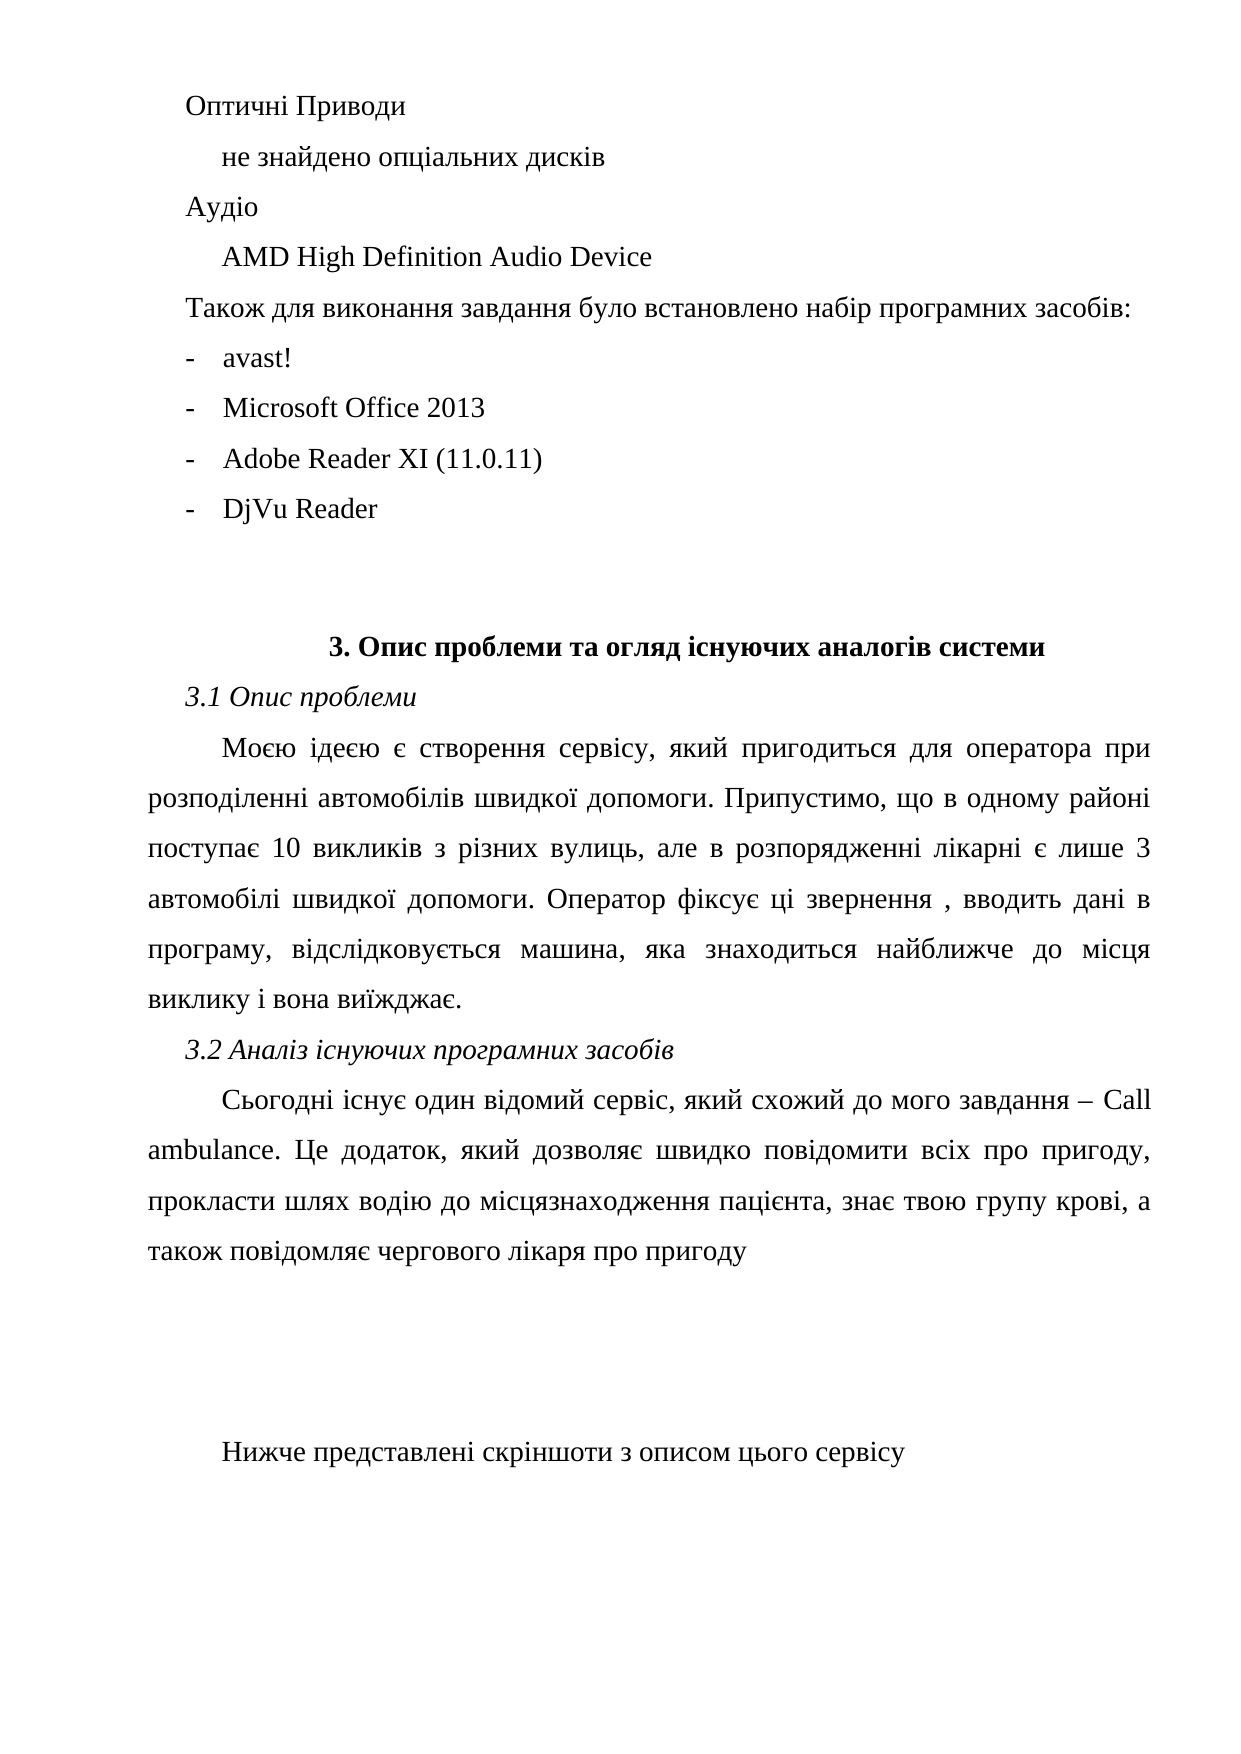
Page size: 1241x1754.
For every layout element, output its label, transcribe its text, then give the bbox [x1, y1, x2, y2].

text Оптичні Приводи [148, 88, 1152, 122]
text не знайдено опціальних дисків [148, 139, 1152, 172]
text Також для виконання завдання було встановлено набір програмних засобів: [148, 290, 1152, 323]
text AMD High Definition Audio Device [148, 239, 1152, 273]
list Adobe Reader XI (11.0.11) [185, 441, 1152, 474]
text 3.1 Опис проблеми [148, 679, 1152, 713]
text 3. Опис проблеми та огляд існуючих аналогів системи [148, 629, 1152, 663]
text Моєю ідеєю є створення сервісу, який пригодиться для оператора при розподіленні автомобілів швидкої допомоги. Припустимо, що в одному районі поступає 10 викликів з різних вулиць, але в розпорядженні лікарні є лише 3 автомобілі швидкої допомоги. Оператор фіксує ці звернення , вводить дані в програму, відслідковується машина, яка знаходиться найближче до місця виклику і вона виїжджає. [148, 730, 1152, 1015]
text 3.2 Аналіз існуючих програмних засобів [148, 1032, 1152, 1065]
list DjVu Reader [185, 491, 1152, 524]
text Нижче представлені скріншоти з описом цього сервісу [148, 1434, 1152, 1468]
list Microsoft Office 2013 [185, 390, 1152, 424]
text Аудіо [148, 189, 1152, 223]
text Сьогодні існує один відомий сервіс, який схожий до мого завдання – Call ambulance. Це додаток, який дозволяє швидко повідомити всіх про пригоду, прокласти шлях водію до місцязнаходження пацієнта, знає твою групу крові, а також повідомляє чергового лікаря про пригоду [148, 1082, 1152, 1267]
list avast! [185, 340, 1152, 374]
